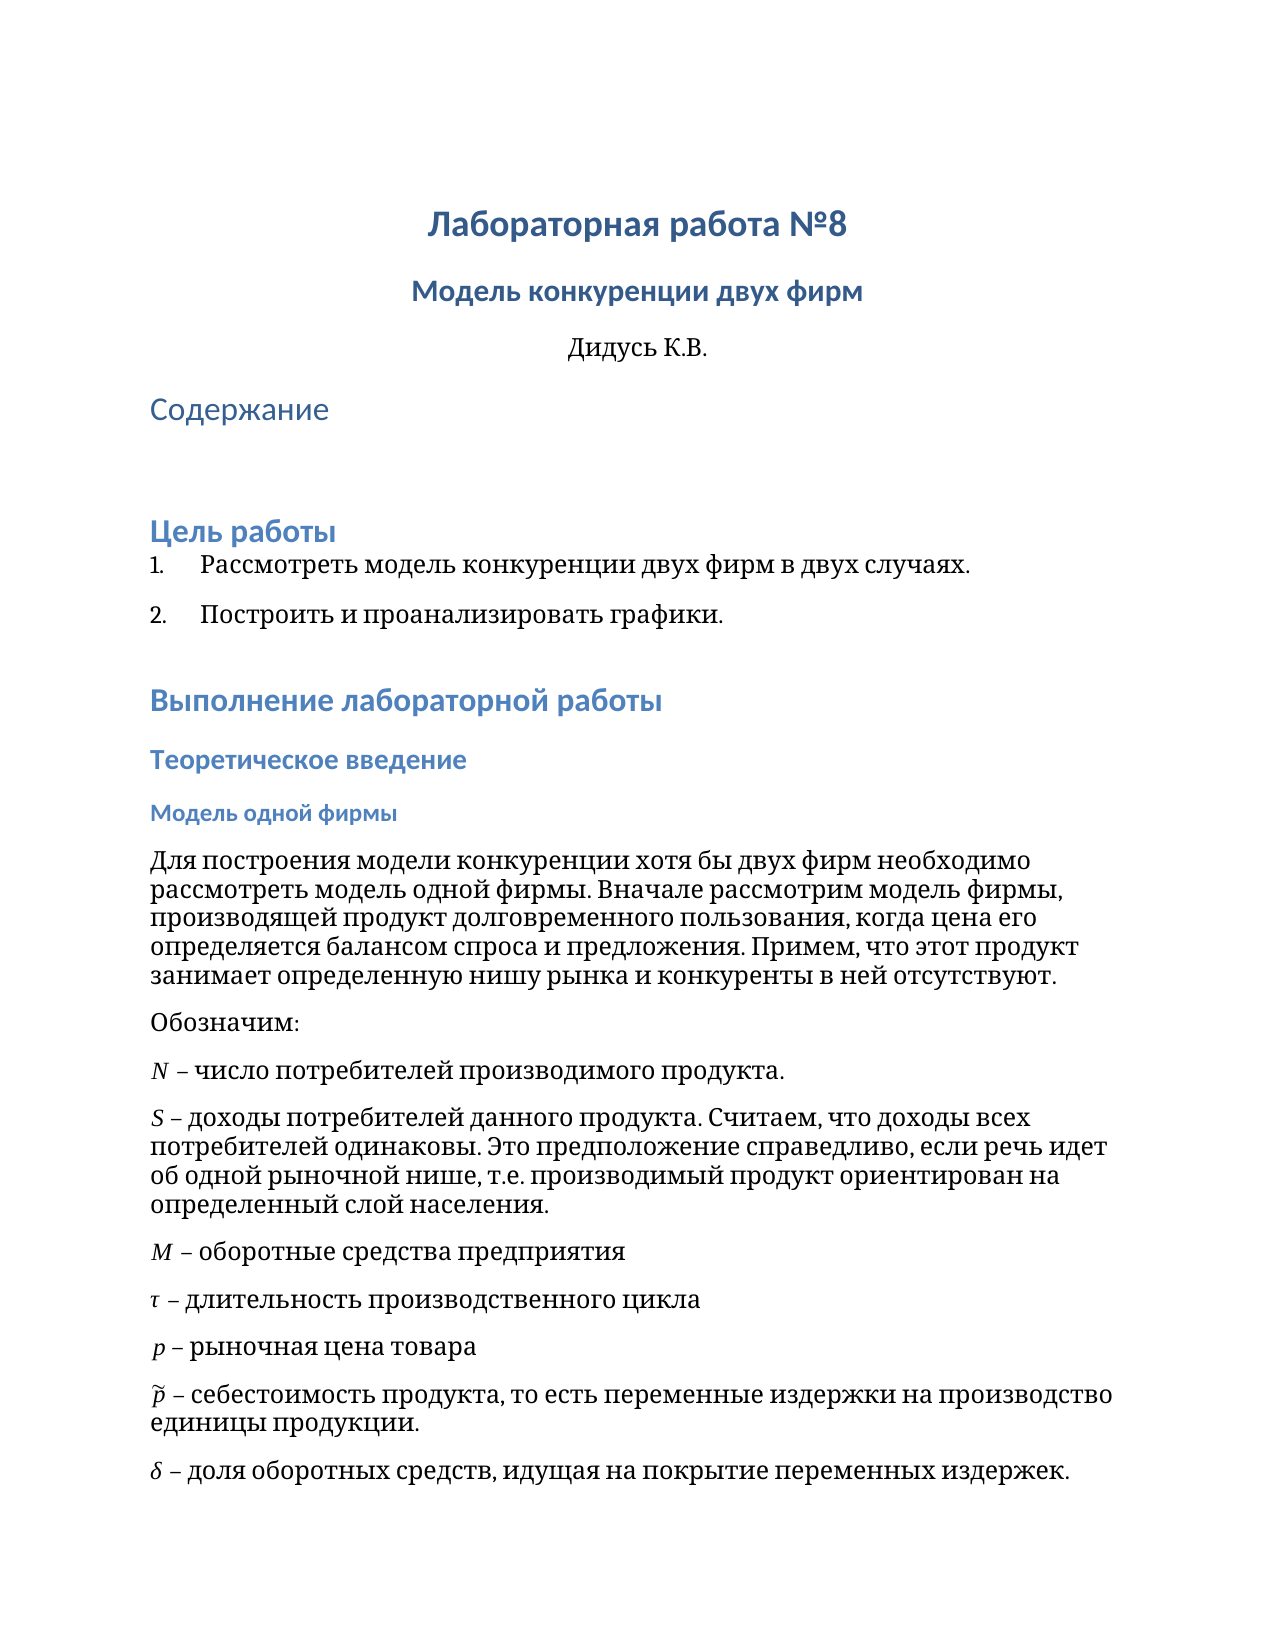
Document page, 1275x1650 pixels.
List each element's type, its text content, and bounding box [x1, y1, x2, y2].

text – доходы потребителей данного продукта. Считаем, что доходы всех потребителей одинаковы. Это предположение справедливо, если речь идет об одной рыночной нише, т.е. производимый продукт ориентирован на определенный слой населения. [150, 1104, 1125, 1219]
list Рассмотреть модель конкуренции двух фирм в двух случаях. [150, 551, 1125, 580]
text Для построения модели конкуренции хотя бы двух фирм необходимо рассмотреть модель одной фирмы. Вначале рассмотрим модель фирмы, производящей продукт долговременного пользования, когда цена его определяется балансом спроса и предложения. Примем, что этот продукт занимает определенную нишу рынка и конкуренты в ней отсутствуют. [150, 847, 1125, 991]
subtitle Модель одной фирмы [150, 797, 1125, 828]
subtitle Теоретическое введение [150, 741, 1125, 777]
subtitle Выполнение лабораторной работы [150, 679, 1125, 720]
subtitle Модель конкуренции двух фирм [150, 271, 1125, 309]
text – рыночная цена товара [150, 1333, 1125, 1362]
text – оборотные средства предприятия [150, 1238, 1125, 1267]
title Лабораторная работа №8 [150, 200, 1125, 246]
list Построить и проанализировать графики. [150, 601, 1125, 629]
text – длительность производственного цикла [150, 1286, 1125, 1314]
text – себестоимость продукта, то есть переменные издержки на производство единицы продукции. [150, 1381, 1125, 1438]
subtitle Цель работы [150, 510, 1125, 551]
text Обозначим: [150, 1009, 1125, 1038]
text – доля оборотных средств, идущая на покрытие переменных издержек. [150, 1457, 1125, 1486]
text Дидусь К.В. [150, 334, 1125, 363]
text – число потребителей производимого продукта. [150, 1057, 1125, 1086]
